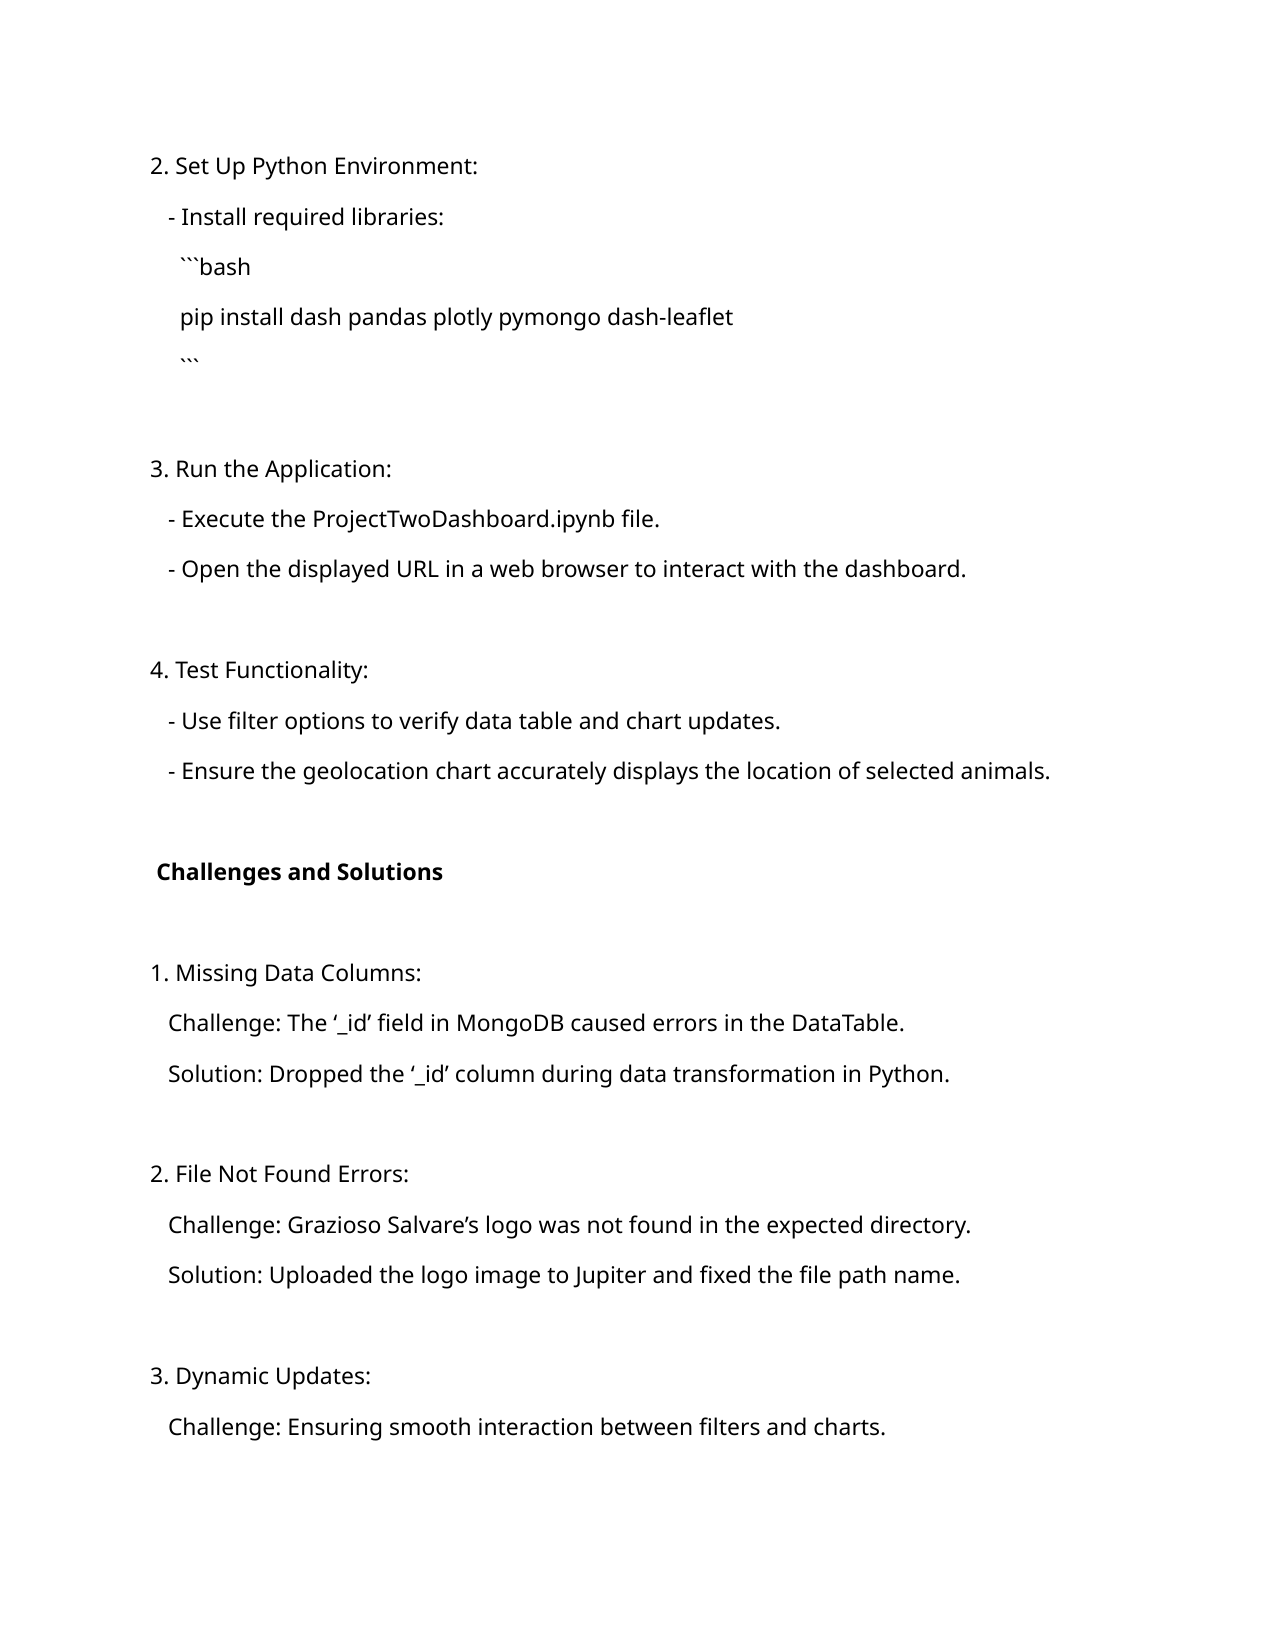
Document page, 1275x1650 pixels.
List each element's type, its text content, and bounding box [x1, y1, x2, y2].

text 1. Missing Data Columns: [150, 957, 1125, 988]
text - Ensure the geolocation chart accurately displays the location of selected animals. [150, 755, 1125, 786]
text Challenge: Grazioso Salvare’s logo was not found in the expected directory. [150, 1209, 1125, 1240]
text 2. Set Up Python Environment: [150, 150, 1125, 181]
text 2. File Not Found Errors: [150, 1158, 1125, 1189]
text Challenges and Solutions [150, 856, 1125, 887]
text ```bash [150, 251, 1125, 282]
text 3. Dynamic Updates: [150, 1360, 1125, 1391]
text Solution: Dropped the ‘_id’ column during data transformation in Python. [150, 1057, 1125, 1089]
text - Use filter options to verify data table and chart updates. [150, 704, 1125, 736]
text - Install required libraries: [150, 200, 1125, 232]
text Challenge: Ensuring smooth interaction between filters and charts. [150, 1410, 1125, 1442]
text 4. Test Functionality: [150, 654, 1125, 685]
text Solution: Uploaded the logo image to Jupiter and fixed the file path name. [150, 1259, 1125, 1290]
text pip install dash pandas plotly pymongo dash-leaflet [150, 301, 1125, 332]
text - Open the displayed URL in a web browser to interact with the dashboard. [150, 553, 1125, 584]
text Challenge: The ‘_id’ field in MongoDB caused errors in the DataTable. [150, 1007, 1125, 1038]
text 3. Run the Application: [150, 452, 1125, 484]
text - Execute the ProjectTwoDashboard.ipynb file. [150, 503, 1125, 534]
text ``` [150, 352, 1125, 383]
